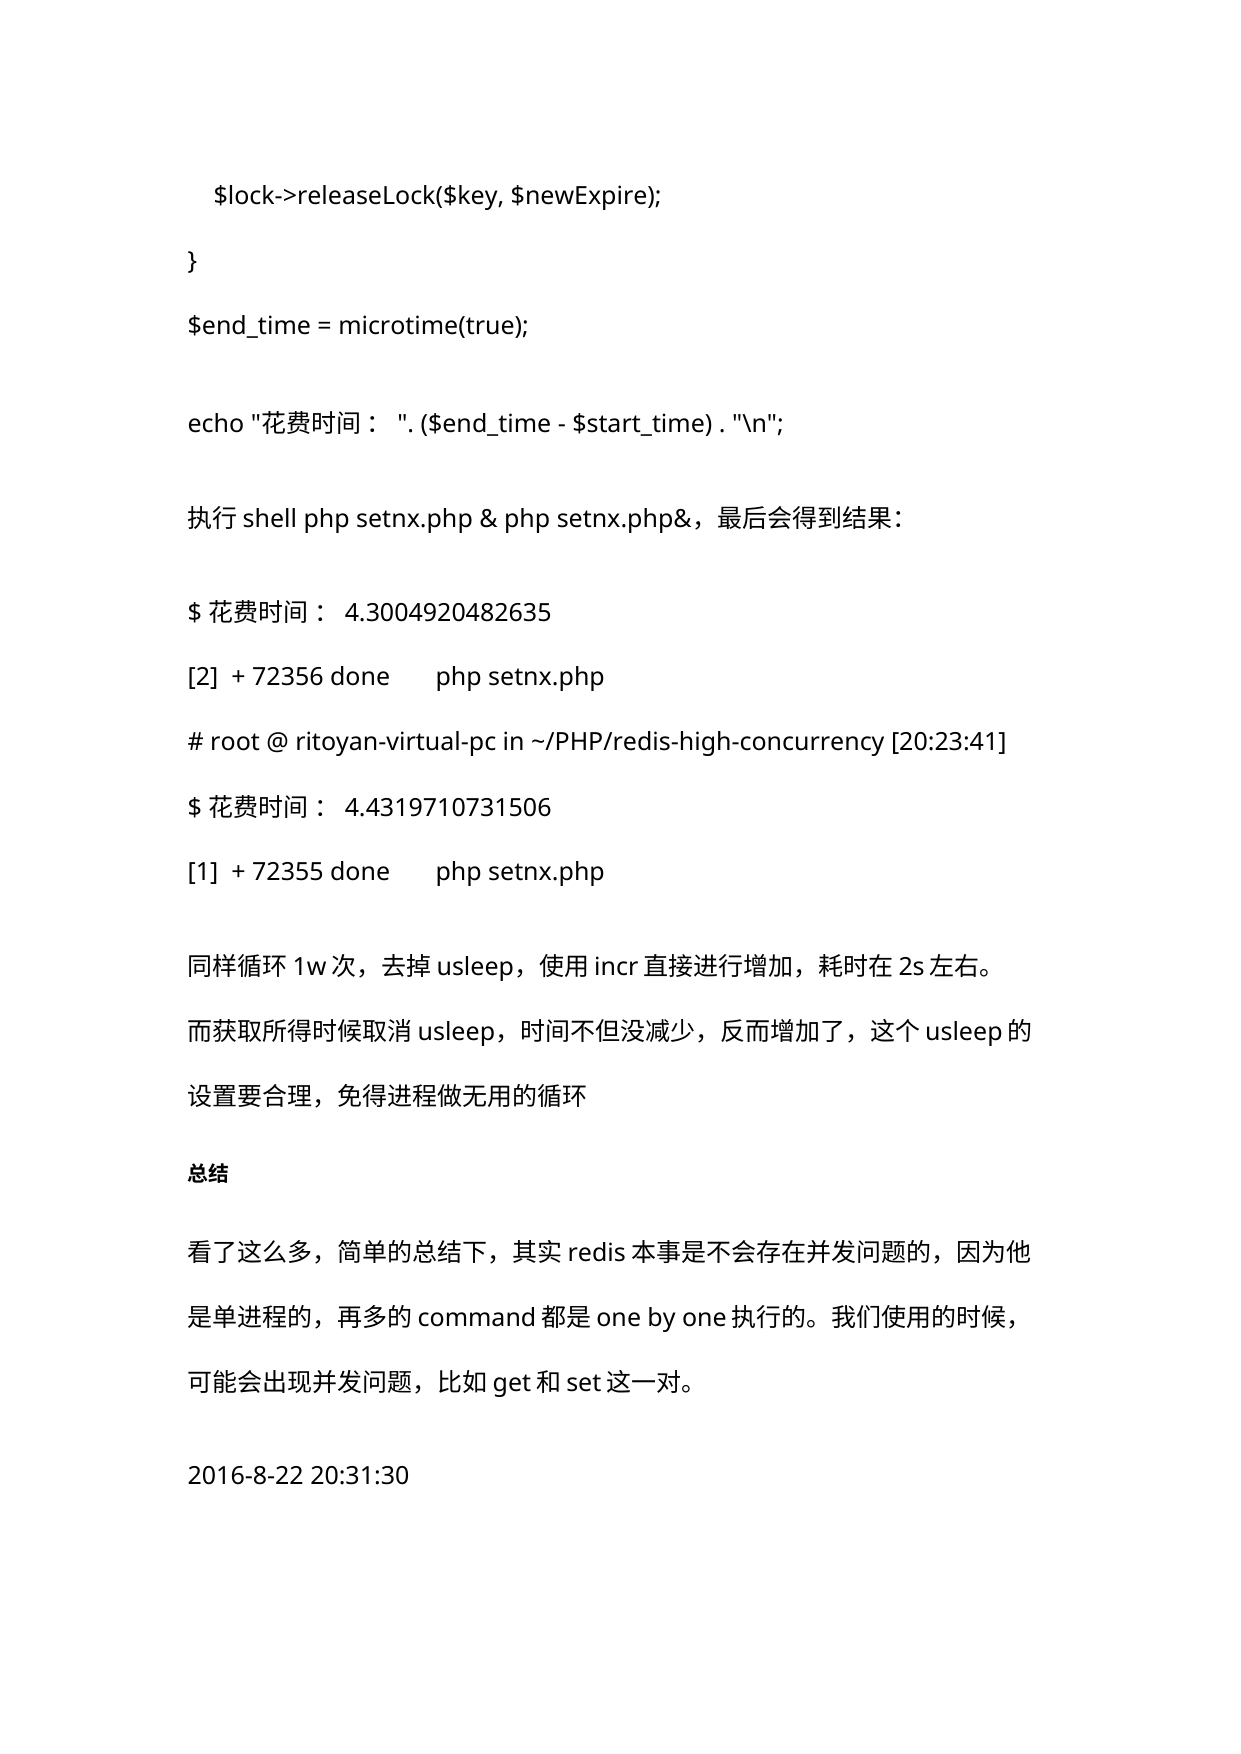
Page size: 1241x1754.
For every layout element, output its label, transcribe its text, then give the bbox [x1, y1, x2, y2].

text [1] + 72355 done php setnx.php [187, 838, 1053, 903]
text $ 花费时间 ： 4.4319710731506 [187, 773, 1053, 838]
text $lock->releaseLock($key, $newExpire); [187, 162, 1053, 227]
text 同样循环1w次，去掉usleep，使用incr直接进行增加，耗时在2s左右。 而获取所得时候取消usleep，时间不但没减少，反而增加了，这个usleep的设置要合理，免得进程做无用的循环 [187, 932, 1053, 1127]
text $ 花费时间 ： 4.3004920482635 [187, 578, 1053, 643]
text echo "花费时间 ： ". ($end_time - $start_time) . "\n"; [187, 389, 1053, 454]
text [2] + 72356 done php setnx.php [187, 643, 1053, 708]
text 总结 [187, 1156, 1053, 1189]
text # root @ ritoyan-virtual-pc in ~/PHP/redis-high-concurrency [20:23:41] [187, 708, 1053, 773]
text 看了这么多，简单的总结下，其实redis本事是不会存在并发问题的，因为他是单进程的，再多的command都是one by one执行的。我们使用的时候，可能会出现并发问题，比如get和set这一对。 [187, 1218, 1053, 1413]
text 2016-8-22 20:31:30 [187, 1442, 1053, 1507]
text } [187, 227, 1053, 292]
text 执行shell php setnx.php & php setnx.php&，最后会得到结果： [187, 484, 1053, 549]
text $end_time = microtime(true); [187, 292, 1053, 357]
